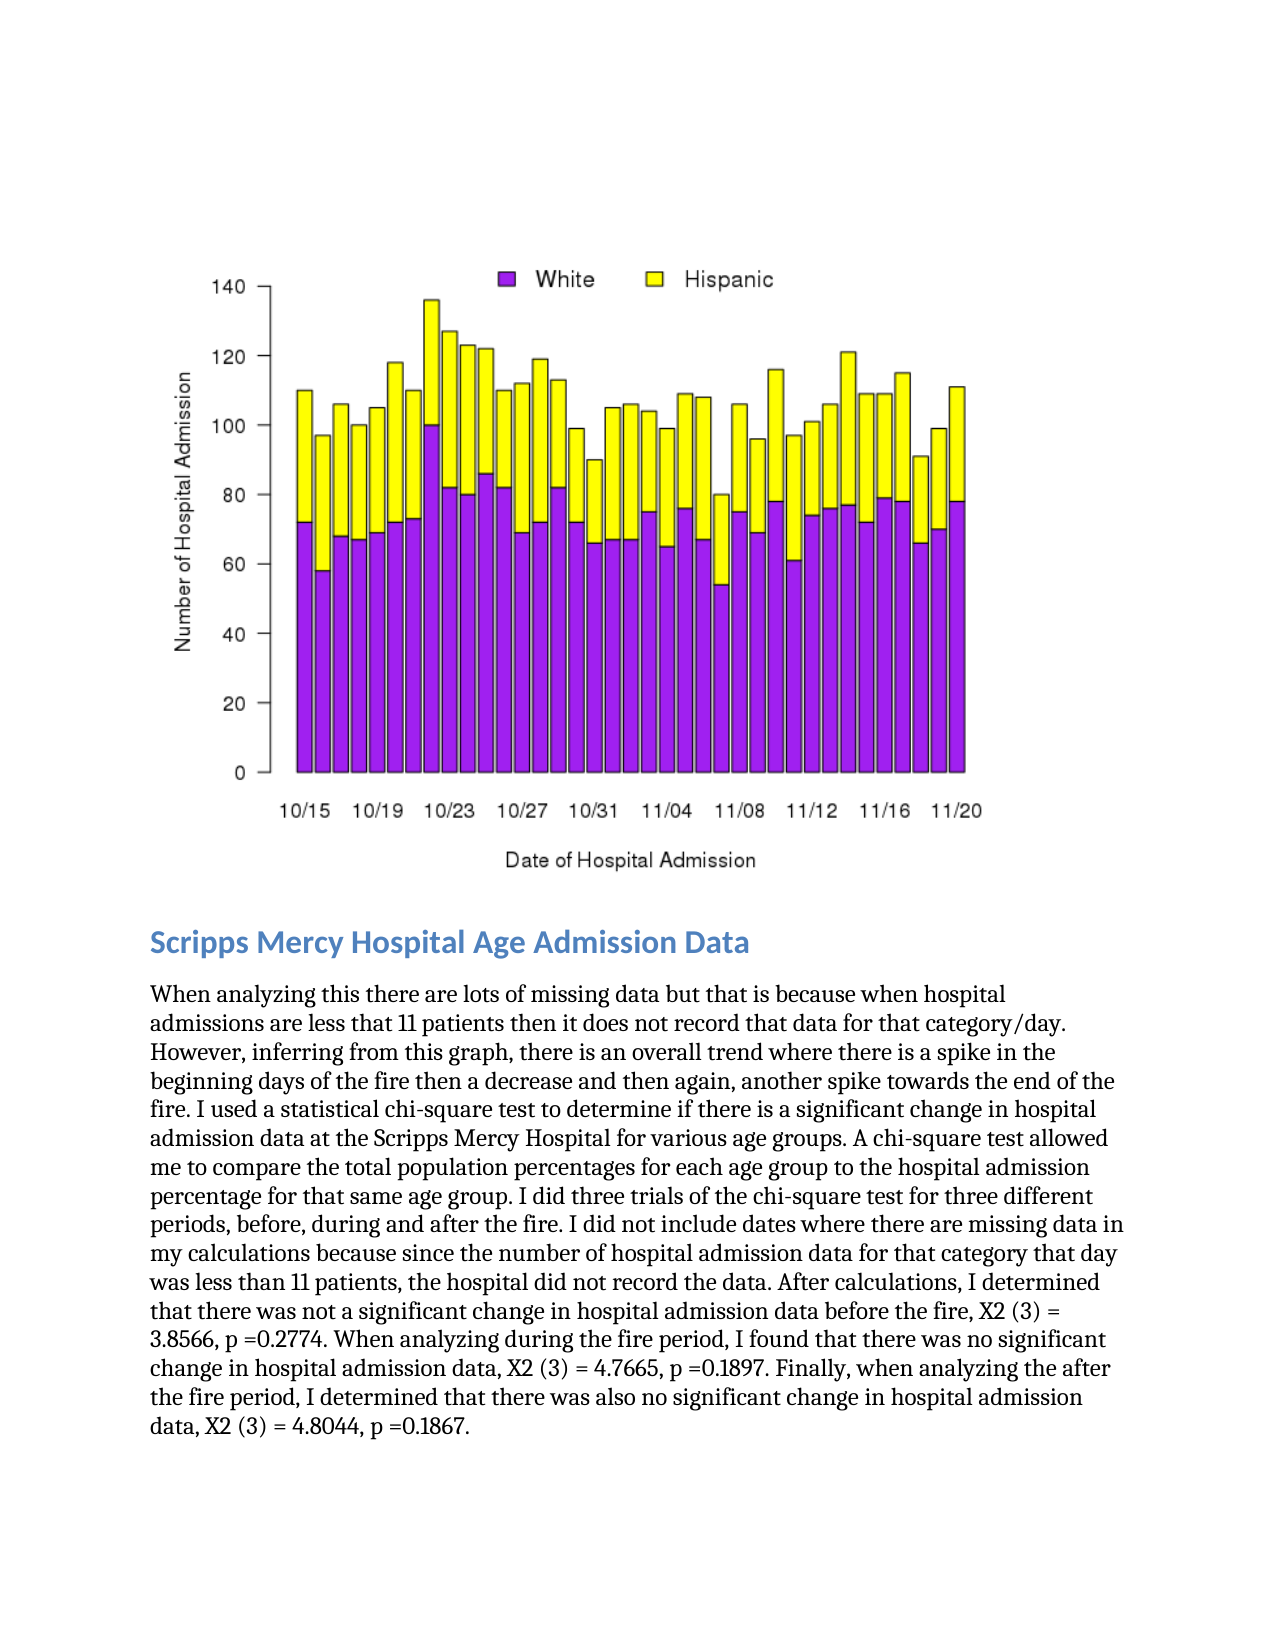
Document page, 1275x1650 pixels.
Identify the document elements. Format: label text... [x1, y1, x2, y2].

text When analyzing this there are lots of missing data but that is because when hospital admissions are less that 11 patients then it does not record that data for that category/day. However, inferring from this graph, there is an overall trend where there is a spike in the beginning days of the fire then a decrease and then again, another spike towards the end of the fire. I used a statistical chi-square test to determine if there is a significant change in hospital admission data at the Scripps Mercy Hospital for various age groups. A chi-square test allowed me to compare the total population percentages for each age group to the hospital admission percentage for that same age group. I did three trials of the chi-square test for three different periods, before, during and after the fire. I did not include dates where there are missing data in my calculations because since the number of hospital admission data for that category that day was less than 11 patients, the hospital did not record the data. After calculations, I determined that there was not a significant change in hospital admission data before the fire, X2 (3) = 3.8566, p =0.2774. When analyzing during the fire period, I found that there was no significant change in hospital admission data, X2 (3) = 4.7665, p =0.1897. Finally, when analyzing the after the fire period, I determined that there was also no significant change in hospital admission data, X2 (3) = 4.8044, p =0.1867. [150, 980, 1125, 1440]
picture [168, 150, 1044, 900]
subtitle Scripps Mercy Hospital Age Admission Data [150, 921, 1125, 962]
